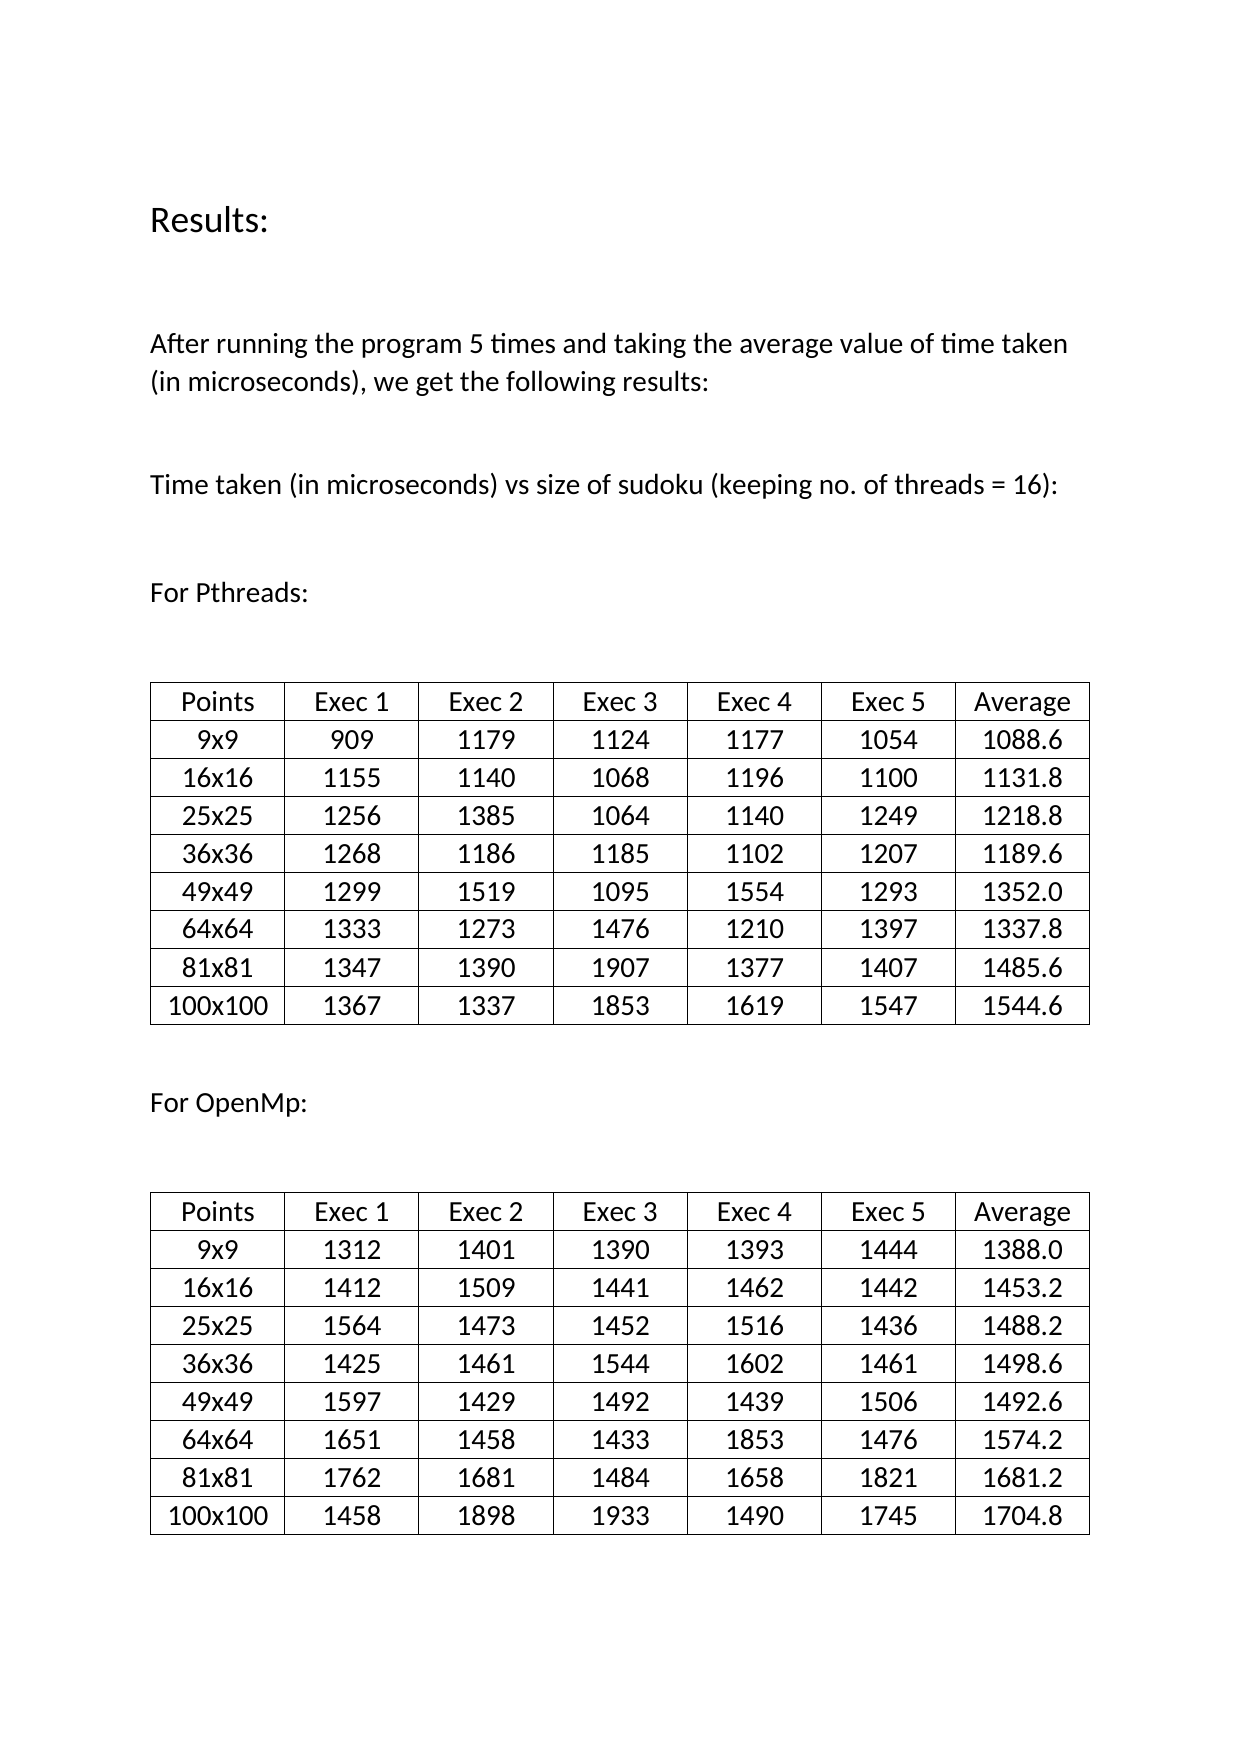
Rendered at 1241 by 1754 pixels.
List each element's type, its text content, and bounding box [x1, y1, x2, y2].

table_cell 1453.2 [956, 1269, 1089, 1306]
table_cell 1189.6 [956, 835, 1089, 872]
table_cell 1461 [822, 1345, 955, 1382]
table_cell 1519 [419, 873, 553, 909]
table_cell 909 [285, 721, 418, 758]
table_cell 1681.2 [956, 1459, 1089, 1496]
table_cell 9x9 [151, 721, 284, 758]
table_cell 49x49 [151, 1383, 284, 1420]
table_cell 1256 [285, 797, 418, 834]
table_cell 1509 [419, 1269, 553, 1306]
table_cell 16x16 [151, 759, 284, 796]
table_cell 1704.8 [956, 1497, 1089, 1534]
table_header Average [956, 683, 1089, 720]
table_cell 1249 [822, 797, 955, 834]
table_cell 100x100 [151, 1497, 284, 1534]
table_cell 1401 [419, 1231, 553, 1268]
table_cell 1412 [285, 1269, 418, 1306]
table_cell 1390 [419, 949, 553, 986]
table_cell 16x16 [151, 1269, 284, 1306]
table_cell 1054 [822, 721, 955, 758]
table_cell 1853 [554, 987, 687, 1024]
table_cell 36x36 [151, 1345, 284, 1382]
table_cell 1933 [554, 1497, 687, 1534]
table_cell 1439 [688, 1383, 821, 1420]
table_cell 1681 [419, 1459, 553, 1496]
table_cell 1597 [285, 1383, 418, 1420]
table_cell 1485.6 [956, 949, 1089, 986]
table_cell 25x25 [151, 797, 284, 834]
table_cell 1821 [822, 1459, 955, 1496]
table_cell 1179 [419, 721, 553, 758]
table_cell 1484 [554, 1459, 687, 1496]
table_cell 1393 [688, 1231, 821, 1268]
table_cell 49x49 [151, 873, 284, 909]
table_cell 1547 [822, 987, 955, 1024]
table_header Exec 5 [822, 1193, 955, 1230]
table_cell 1762 [285, 1459, 418, 1496]
table_cell 1745 [822, 1497, 955, 1534]
table_cell 1140 [688, 797, 821, 834]
table_cell 1068 [554, 759, 687, 796]
table_cell 1333 [285, 911, 418, 948]
table_cell 1853 [688, 1421, 821, 1458]
table_cell 1397 [822, 911, 955, 948]
table_cell 1337 [419, 987, 553, 1024]
table_cell 1907 [554, 949, 687, 986]
table_cell 1299 [285, 873, 418, 909]
table_cell 1602 [688, 1345, 821, 1382]
table_cell 1347 [285, 949, 418, 986]
table_cell 1388.0 [956, 1231, 1089, 1268]
table_cell 1444 [822, 1231, 955, 1268]
text Time taken (in microseconds) vs size of sudoku (keeping no. of threads = 16): [150, 466, 1090, 501]
table_cell 1377 [688, 949, 821, 986]
table_cell 1574.2 [956, 1421, 1089, 1458]
table_cell 1492.6 [956, 1383, 1089, 1420]
table_header Exec 5 [822, 683, 955, 720]
table_cell 1102 [688, 835, 821, 872]
table_cell 1651 [285, 1421, 418, 1458]
table_cell 1218.8 [956, 797, 1089, 834]
table_cell 1155 [285, 759, 418, 796]
table_cell 1488.2 [956, 1307, 1089, 1344]
table_header Average [956, 1193, 1089, 1230]
table_cell 1140 [419, 759, 553, 796]
table_header Exec 3 [554, 1193, 687, 1230]
table_cell 1433 [554, 1421, 687, 1458]
table_cell 1312 [285, 1231, 418, 1268]
table_cell 1185 [554, 835, 687, 872]
table_cell 1385 [419, 797, 553, 834]
table_cell 1390 [554, 1231, 687, 1268]
table_cell 1490 [688, 1497, 821, 1534]
table_cell 1268 [285, 835, 418, 872]
table_cell 1492 [554, 1383, 687, 1420]
table_cell 1554 [688, 873, 821, 909]
table_cell 1898 [419, 1497, 553, 1534]
table_header Points [151, 683, 284, 720]
table_cell 1544 [554, 1345, 687, 1382]
table_header Exec 4 [688, 683, 821, 720]
table_cell 1425 [285, 1345, 418, 1382]
text For OpenMp: [150, 1084, 1090, 1120]
table_header Exec 2 [419, 1193, 553, 1230]
table_header Exec 1 [285, 683, 418, 720]
table_cell 1458 [285, 1497, 418, 1534]
table_cell 1516 [688, 1307, 821, 1344]
table_cell 1476 [554, 911, 687, 948]
table_header Points [151, 1193, 284, 1230]
table_header Exec 2 [419, 683, 553, 720]
table_cell 1367 [285, 987, 418, 1024]
table_cell 1186 [419, 835, 553, 872]
table_header Exec 4 [688, 1193, 821, 1230]
table_cell 1429 [419, 1383, 553, 1420]
table_cell 1473 [419, 1307, 553, 1344]
table_cell 1337.8 [956, 911, 1089, 948]
table_cell 64x64 [151, 911, 284, 948]
table_cell 1462 [688, 1269, 821, 1306]
table_cell 1442 [822, 1269, 955, 1306]
table_cell 1544.6 [956, 987, 1089, 1024]
table_cell 1458 [419, 1421, 553, 1458]
table_cell 1619 [688, 987, 821, 1024]
table_cell 1658 [688, 1459, 821, 1496]
table_cell 1498.6 [956, 1345, 1089, 1382]
table_cell 1476 [822, 1421, 955, 1458]
table_cell 1196 [688, 759, 821, 796]
text For Pthreads: [150, 574, 1090, 609]
table_cell 9x9 [151, 1231, 284, 1268]
table_cell 64x64 [151, 1421, 284, 1458]
table_cell 1436 [822, 1307, 955, 1344]
table_cell 1452 [554, 1307, 687, 1344]
text Results: [150, 196, 1090, 242]
table_cell 81x81 [151, 949, 284, 986]
table_cell 1124 [554, 721, 687, 758]
table_cell 1095 [554, 873, 687, 909]
table_cell 1273 [419, 911, 553, 948]
table_cell 1293 [822, 873, 955, 909]
table_cell 1207 [822, 835, 955, 872]
table_cell 1100 [822, 759, 955, 796]
table_cell 1461 [419, 1345, 553, 1382]
table_cell 25x25 [151, 1307, 284, 1344]
table_cell 1352.0 [956, 873, 1089, 909]
table_cell 100x100 [151, 987, 284, 1024]
table_cell 1088.6 [956, 721, 1089, 758]
table_cell 1131.8 [956, 759, 1089, 796]
text After running the program 5 times and taking the average value of time taken (in microseconds), we get the following results: [150, 326, 1090, 399]
table_cell 1210 [688, 911, 821, 948]
table_cell 1407 [822, 949, 955, 986]
table_cell 36x36 [151, 835, 284, 872]
table_cell 1564 [285, 1307, 418, 1344]
table_cell 81x81 [151, 1459, 284, 1496]
table_cell 1177 [688, 721, 821, 758]
table_cell 1506 [822, 1383, 955, 1420]
table_cell 1064 [554, 797, 687, 834]
table_cell 1441 [554, 1269, 687, 1306]
table_header Exec 1 [285, 1193, 418, 1230]
table_header Exec 3 [554, 683, 687, 720]
